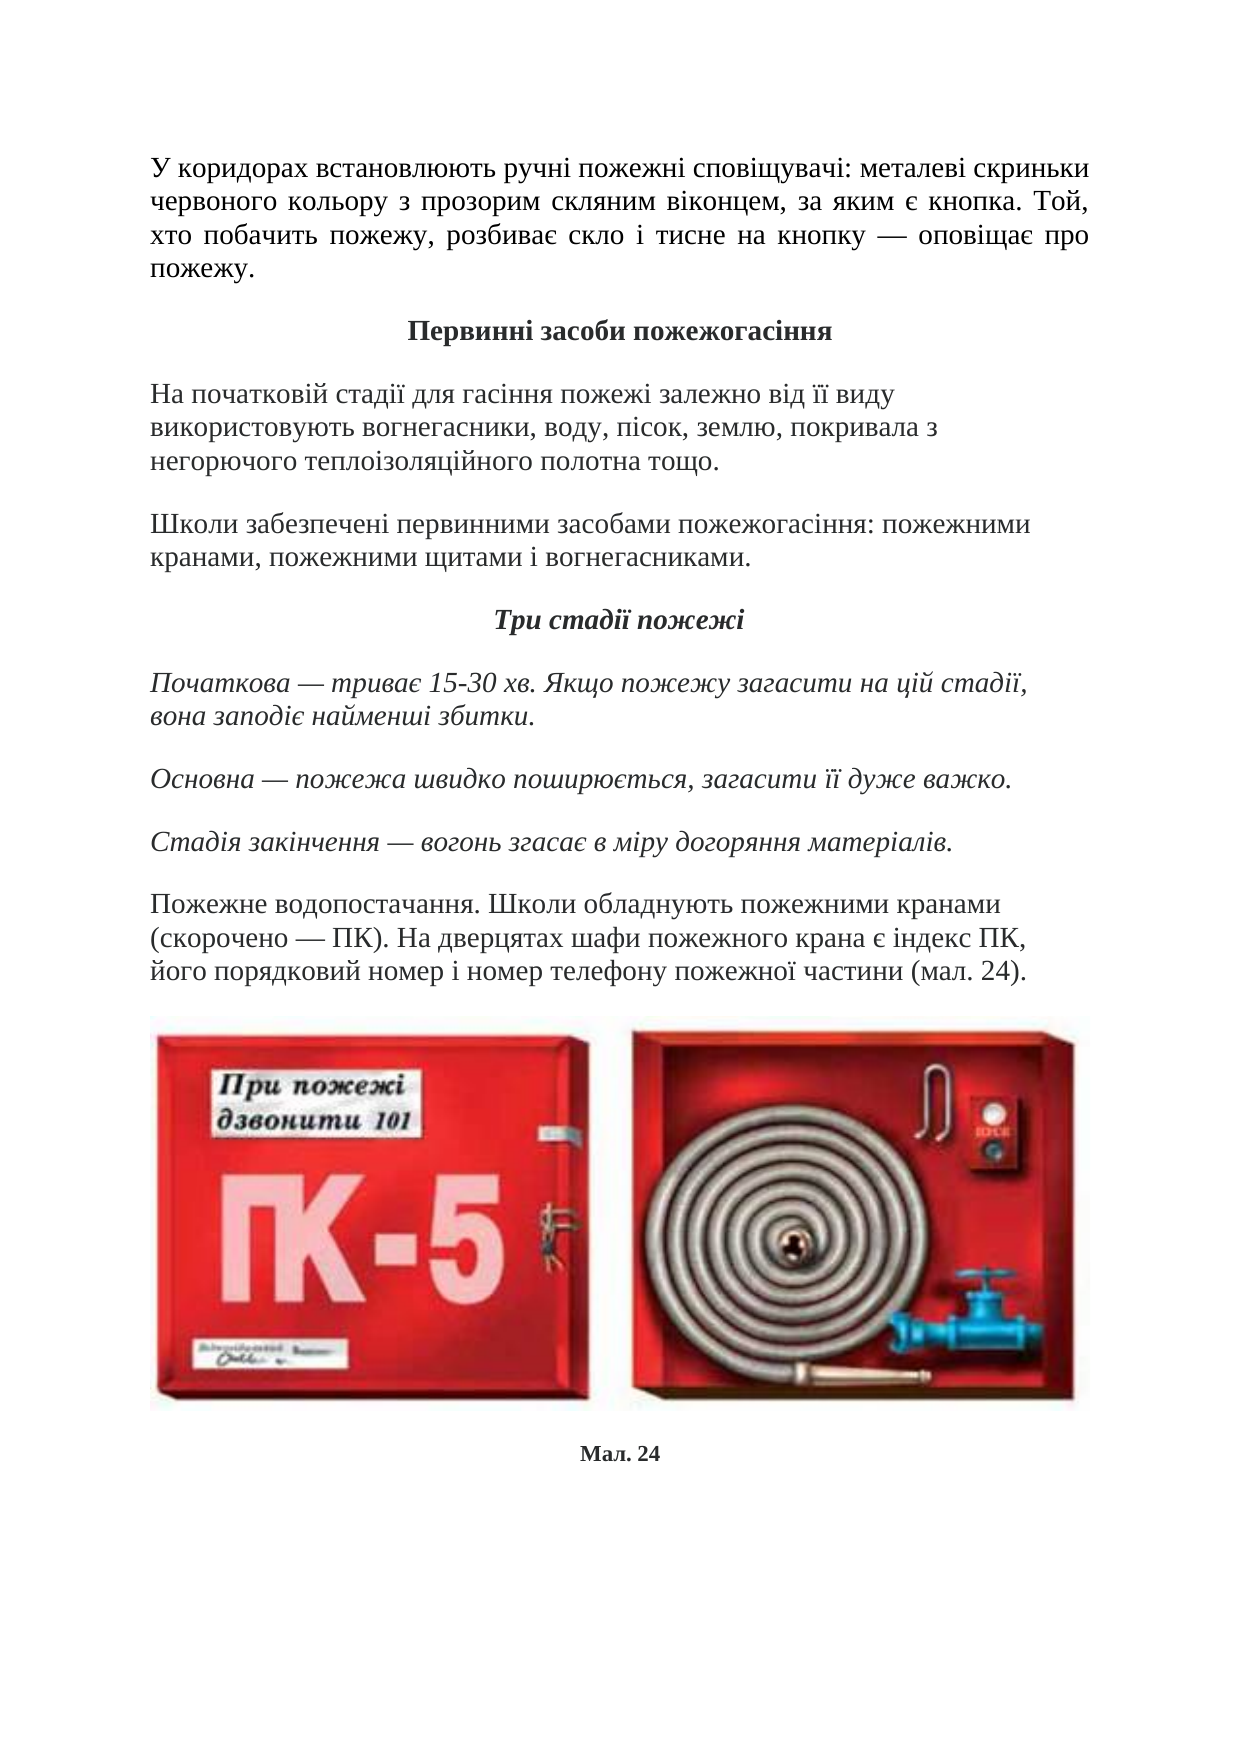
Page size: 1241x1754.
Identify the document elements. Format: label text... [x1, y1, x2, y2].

text Початкова — триває 15-30 хв. Якщо пожежу загасити на цій стадії, вона заподіє найменші збитки. [150, 665, 1090, 732]
text Первинні засоби пожежогасіння [150, 313, 1090, 347]
text Школи забезпечені первинними засобами пожежогасіння: пожежними кранами, пожежними щитами і вогнегасниками. [150, 506, 1090, 573]
text На початковій стадії для гасіння пожежі залежно від її виду використовують вогнегасники, воду, пісок, землю, покривала з негорючого теплоізоляційного полотна тощо. [150, 376, 1090, 477]
text У коридорах встановлюють ручні пожежні сповіщувачі: металеві скриньки червоного кольору з прозорим скляним віконцем, за яким є кнопка. Той, хто побачить пожежу, розбиває скло і тисне на кнопку — оповіщає про пожежу. [150, 150, 1090, 284]
text Пожежне водопостачання. Школи обладнують пожежними кранами (скорочено — ПК). На дверцятах шафи пожежного крана є індекс ПК, його порядковий номер і номер телефону пожежної частини (мал. 24). [150, 886, 1090, 987]
text Мал. 24 [150, 1439, 1090, 1466]
picture [150, 1016, 1091, 1411]
text Стадія закінчення — вогонь згасає в міру догоряння матеріалів. [150, 824, 1090, 857]
text Три стадії пожежі [150, 602, 1090, 636]
text Основна — пожежа швидко поширюється, загасити її дуже важко. [150, 761, 1090, 794]
